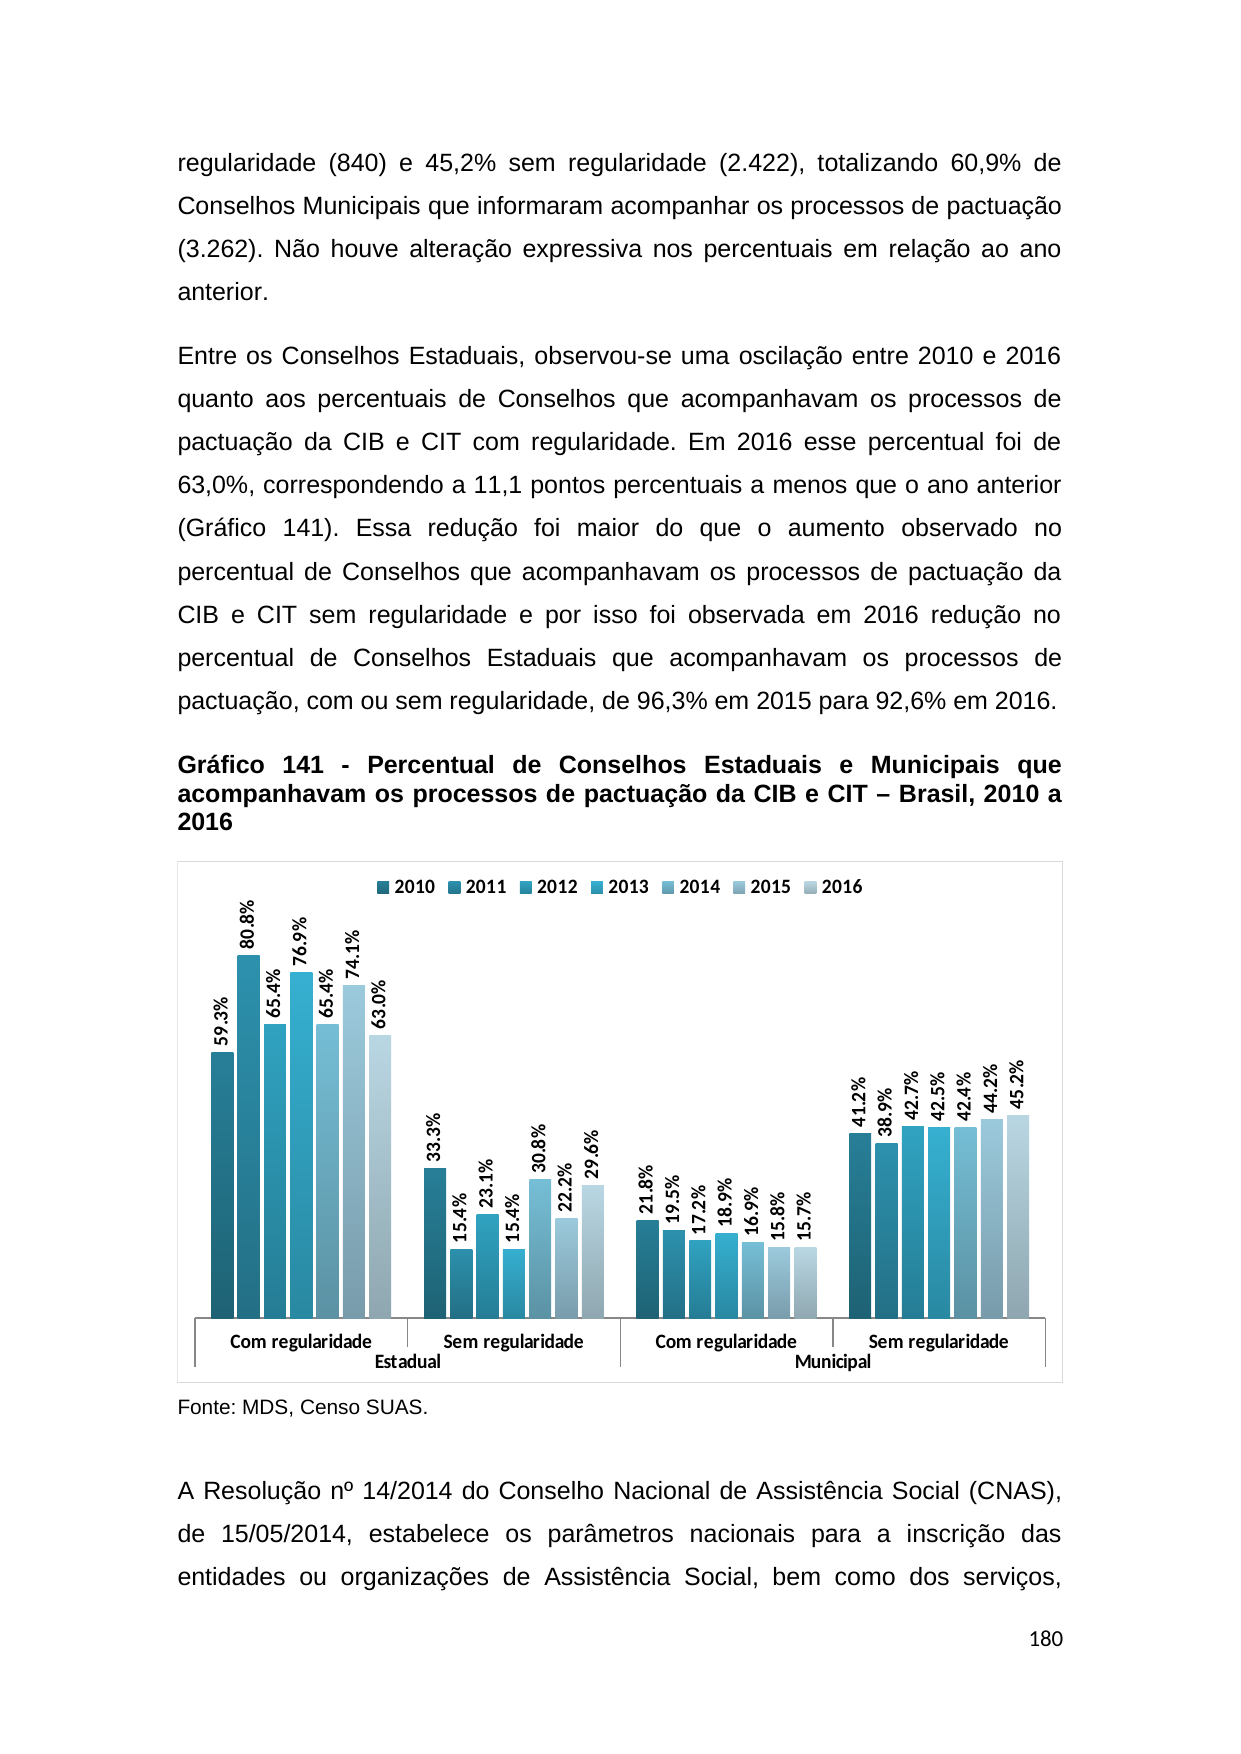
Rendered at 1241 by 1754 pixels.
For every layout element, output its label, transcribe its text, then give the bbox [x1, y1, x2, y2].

text Fonte: MDS, Censo SUAS. [177, 1383, 1063, 1419]
text Entre os Conselhos Estaduais, observou-se uma oscilação entre 2010 e 2016 quanto aos percentuais de Conselhos que acompanhavam os processos de pactuação da CIB e CIT com regularidade. Em 2016 esse percentual foi de 63,0%, correspondendo a 11,1 pontos percentuais a menos que o ano anterior (Gráfico 141). Essa redução foi maior do que o aumento observado no percentual de Conselhos que acompanhavam os processos de pactuação da CIB e CIT sem regularidade e por isso foi observada em 2016 redução no percentual de Conselhos Estaduais que acompanhavam os processos de pactuação, com ou sem regularidade, de 96,3% em 2015 para 92,6% em 2016. [177, 341, 1063, 715]
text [177, 148, 1063, 306]
text Gráfico 141 - Percentual de Conselhos Estaduais e Municipais que acompanhavam os processos de pactuação da CIB e CIT – Brasil, 2010 a 2016 [177, 750, 1063, 836]
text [177, 1476, 1063, 1591]
